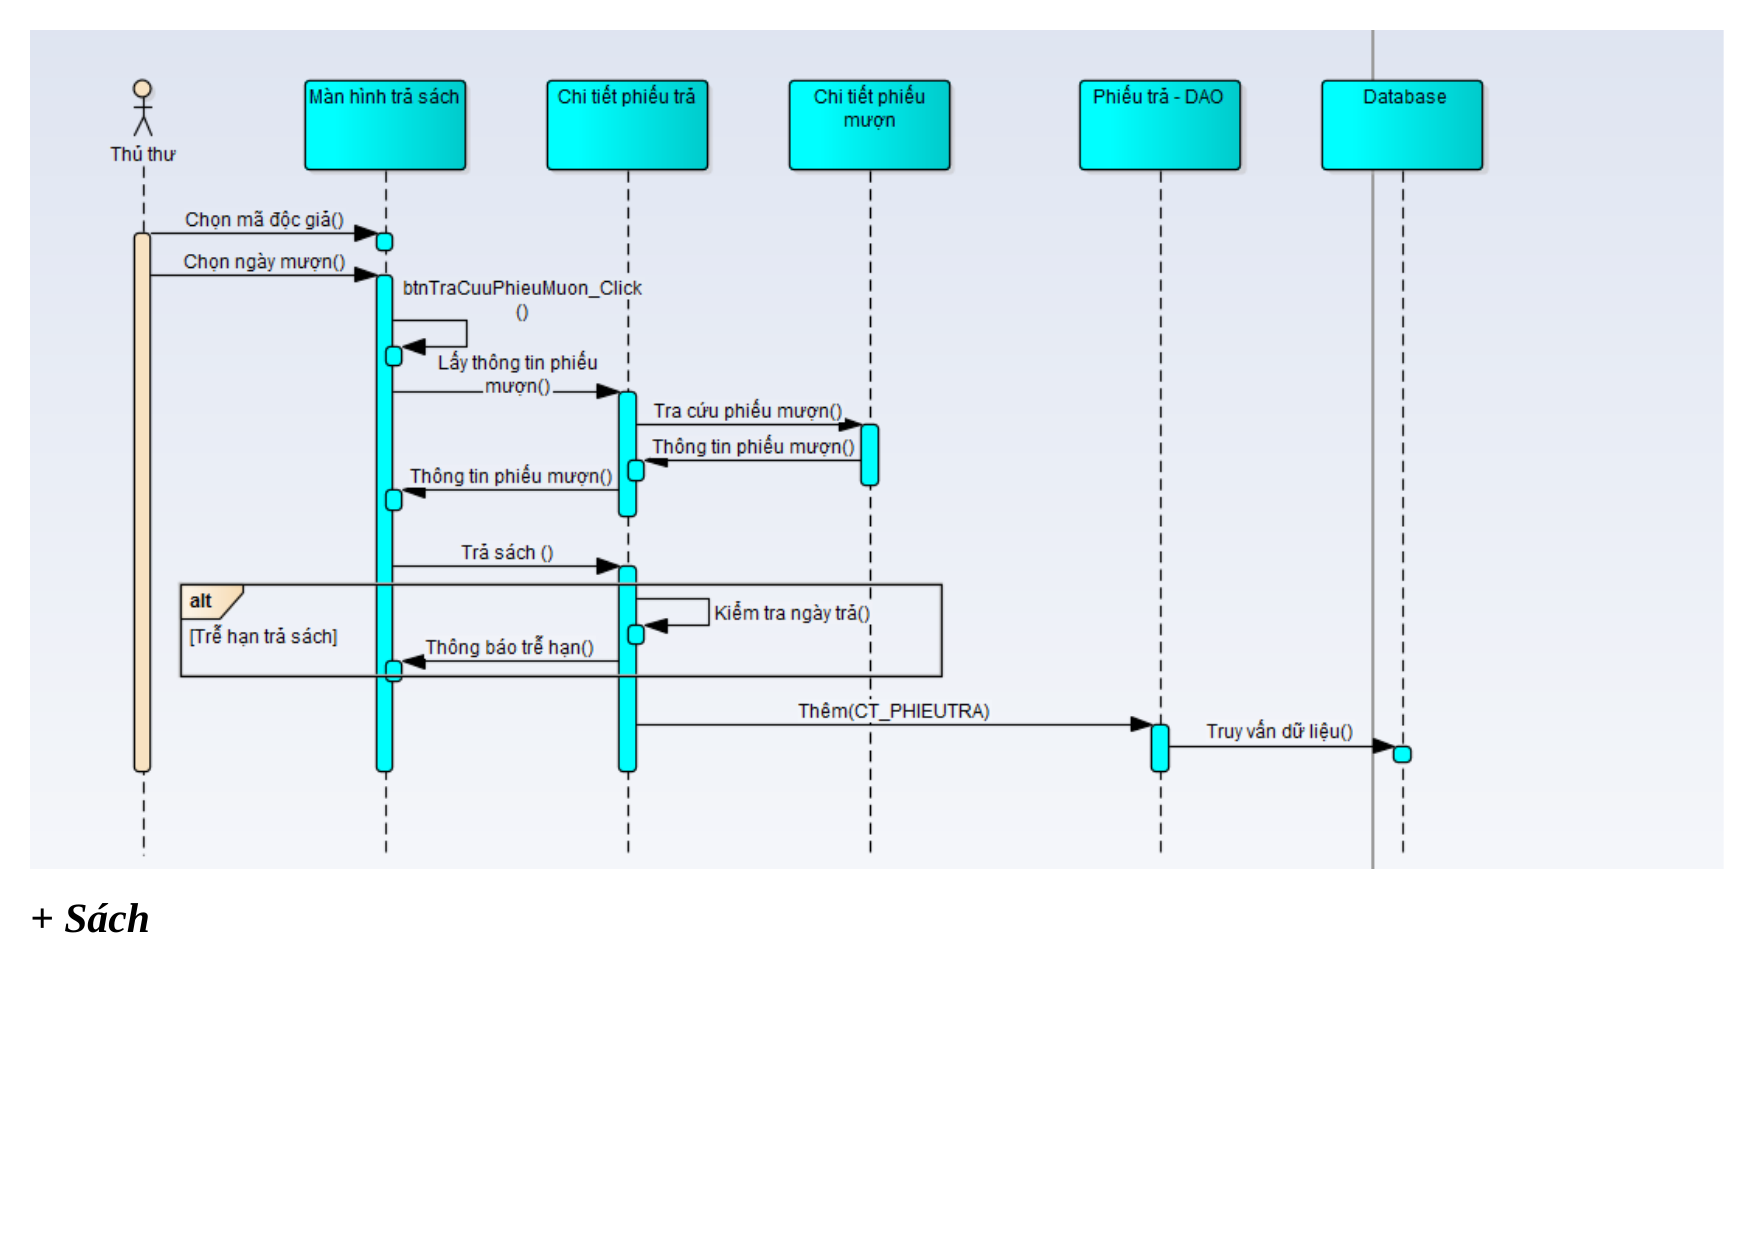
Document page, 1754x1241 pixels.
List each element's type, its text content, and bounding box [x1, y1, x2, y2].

text + Sách [30, 893, 1724, 941]
picture [30, 30, 1724, 869]
